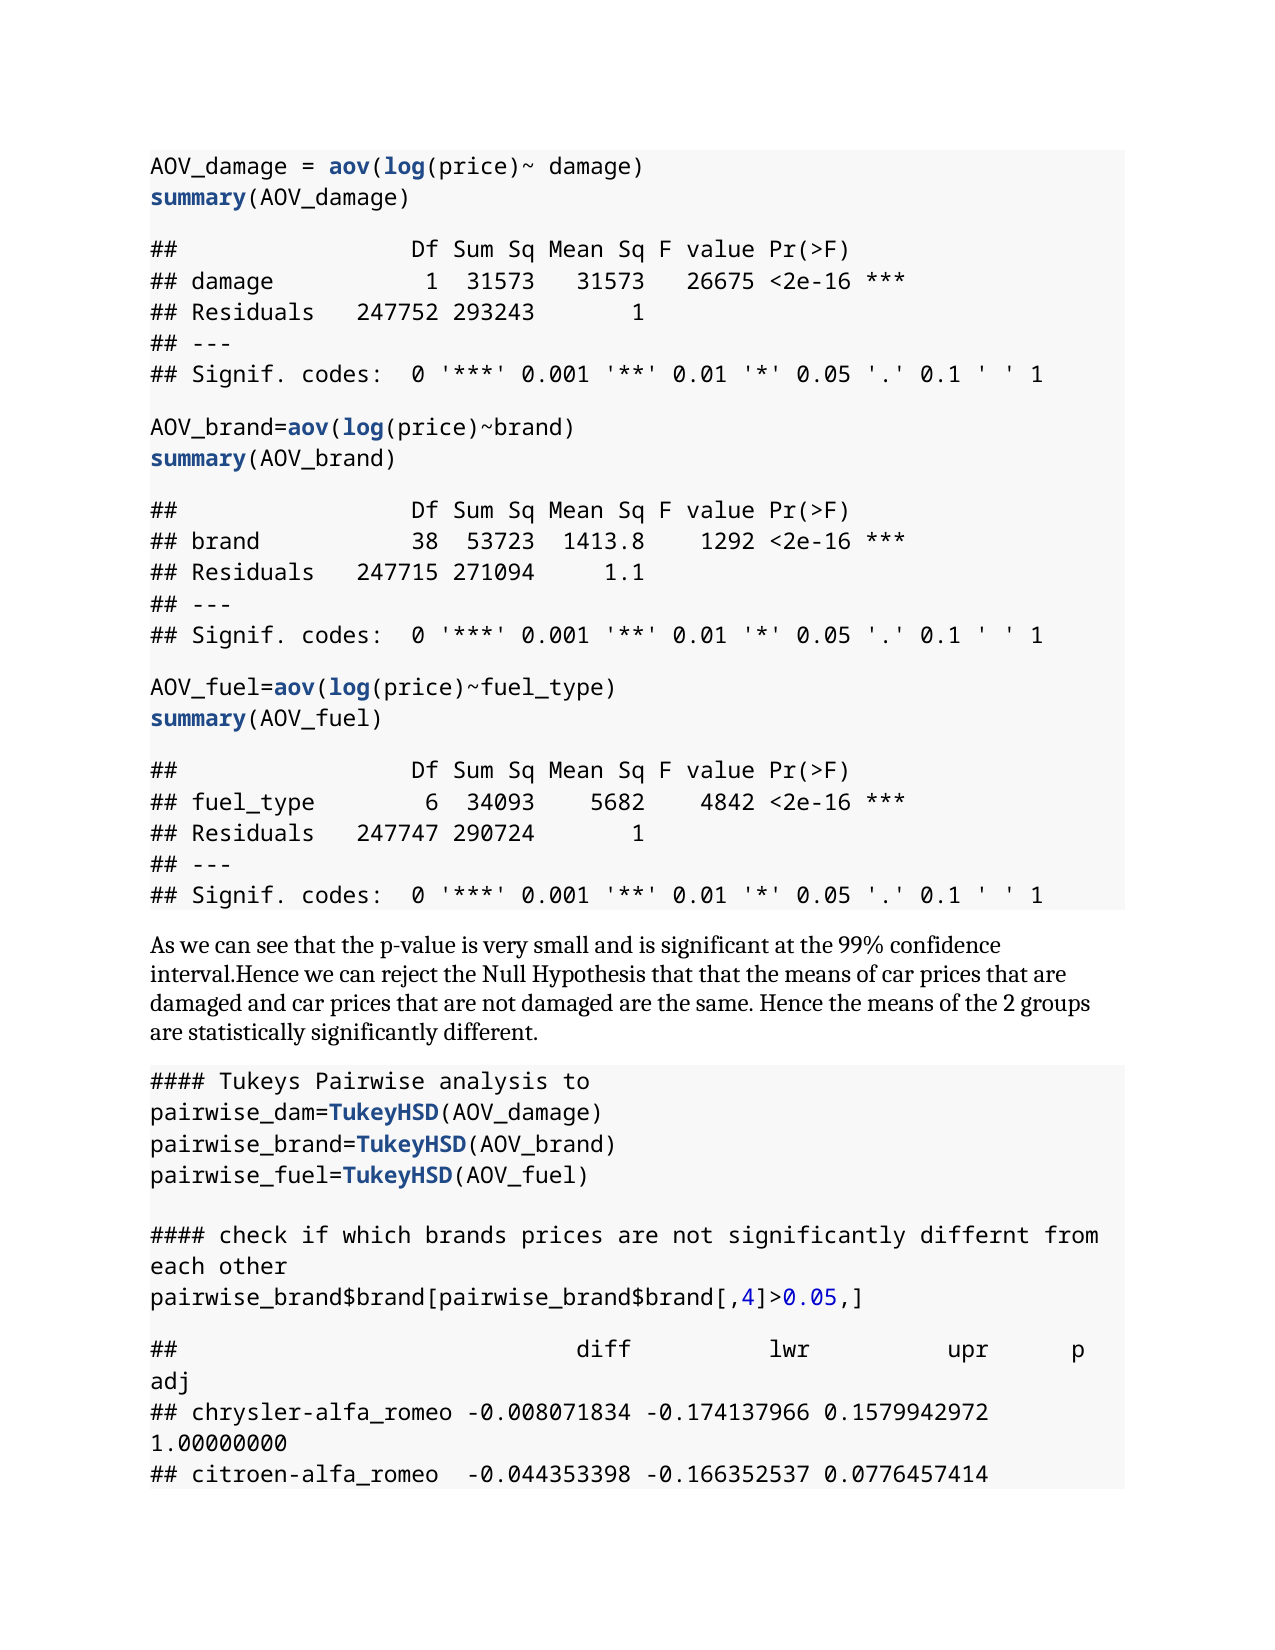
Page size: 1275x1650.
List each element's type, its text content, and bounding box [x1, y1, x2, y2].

text AOV_fuel=aov(log(price)~fuel_type) summary(AOV_fuel) [384, 671, 1125, 733]
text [150, 1333, 1125, 1489]
text As we can see that the p-value is very small and is significant at the 99% confidence interval.Hence we can reject the Null Hypothesis that that the means of car prices that are damaged and car prices that are not damaged are the same. Hence the means of the 2 groups are statistically significantly different. [150, 931, 1125, 1046]
text ## Df Sum Sq Mean Sq F value Pr(>F) ## fuel_type 6 34093 5682 4842 <2e-16 *** ## Residuals 247747 290724 1 ## --- ## Signif. codes: 0 '***' 0.001 '**' 0.01 '*' 0.05 '.' 0.1 ' ' 1 [150, 754, 1125, 910]
text AOV_brand=aov(log(price)~brand) summary(AOV_brand) [397, 410, 1125, 473]
text ## Df Sum Sq Mean Sq F value Pr(>F) ## damage 1 31573 31573 26675 <2e-16 *** ## Residuals 247752 293243 1 ## --- ## Signif. codes: 0 '***' 0.001 '**' 0.01 '*' 0.05 '.' 0.1 ' ' 1 [150, 233, 1125, 389]
text AOV_damage = aov(log(price)~ damage) summary(AOV_damage) [411, 150, 1125, 212]
text #### Tukeys Pairwise analysis to pairwise_dam=TukeyHSD(AOV_damage) pairwise_brand=TukeyHSD(AOV_brand) pairwise_fuel=TukeyHSD(AOV_fuel) #### check if which brands prices are not significantly differnt from each other pairwise_brand$brand[pairwise_brand$brand[,4]>0.05,] [150, 1065, 1125, 1312]
text ## Df Sum Sq Mean Sq F value Pr(>F) ## brand 38 53723 1413.8 1292 <2e-16 *** ## Residuals 247715 271094 1.1 ## --- ## Signif. codes: 0 '***' 0.001 '**' 0.01 '*' 0.05 '.' 0.1 ' ' 1 [150, 494, 1125, 650]
